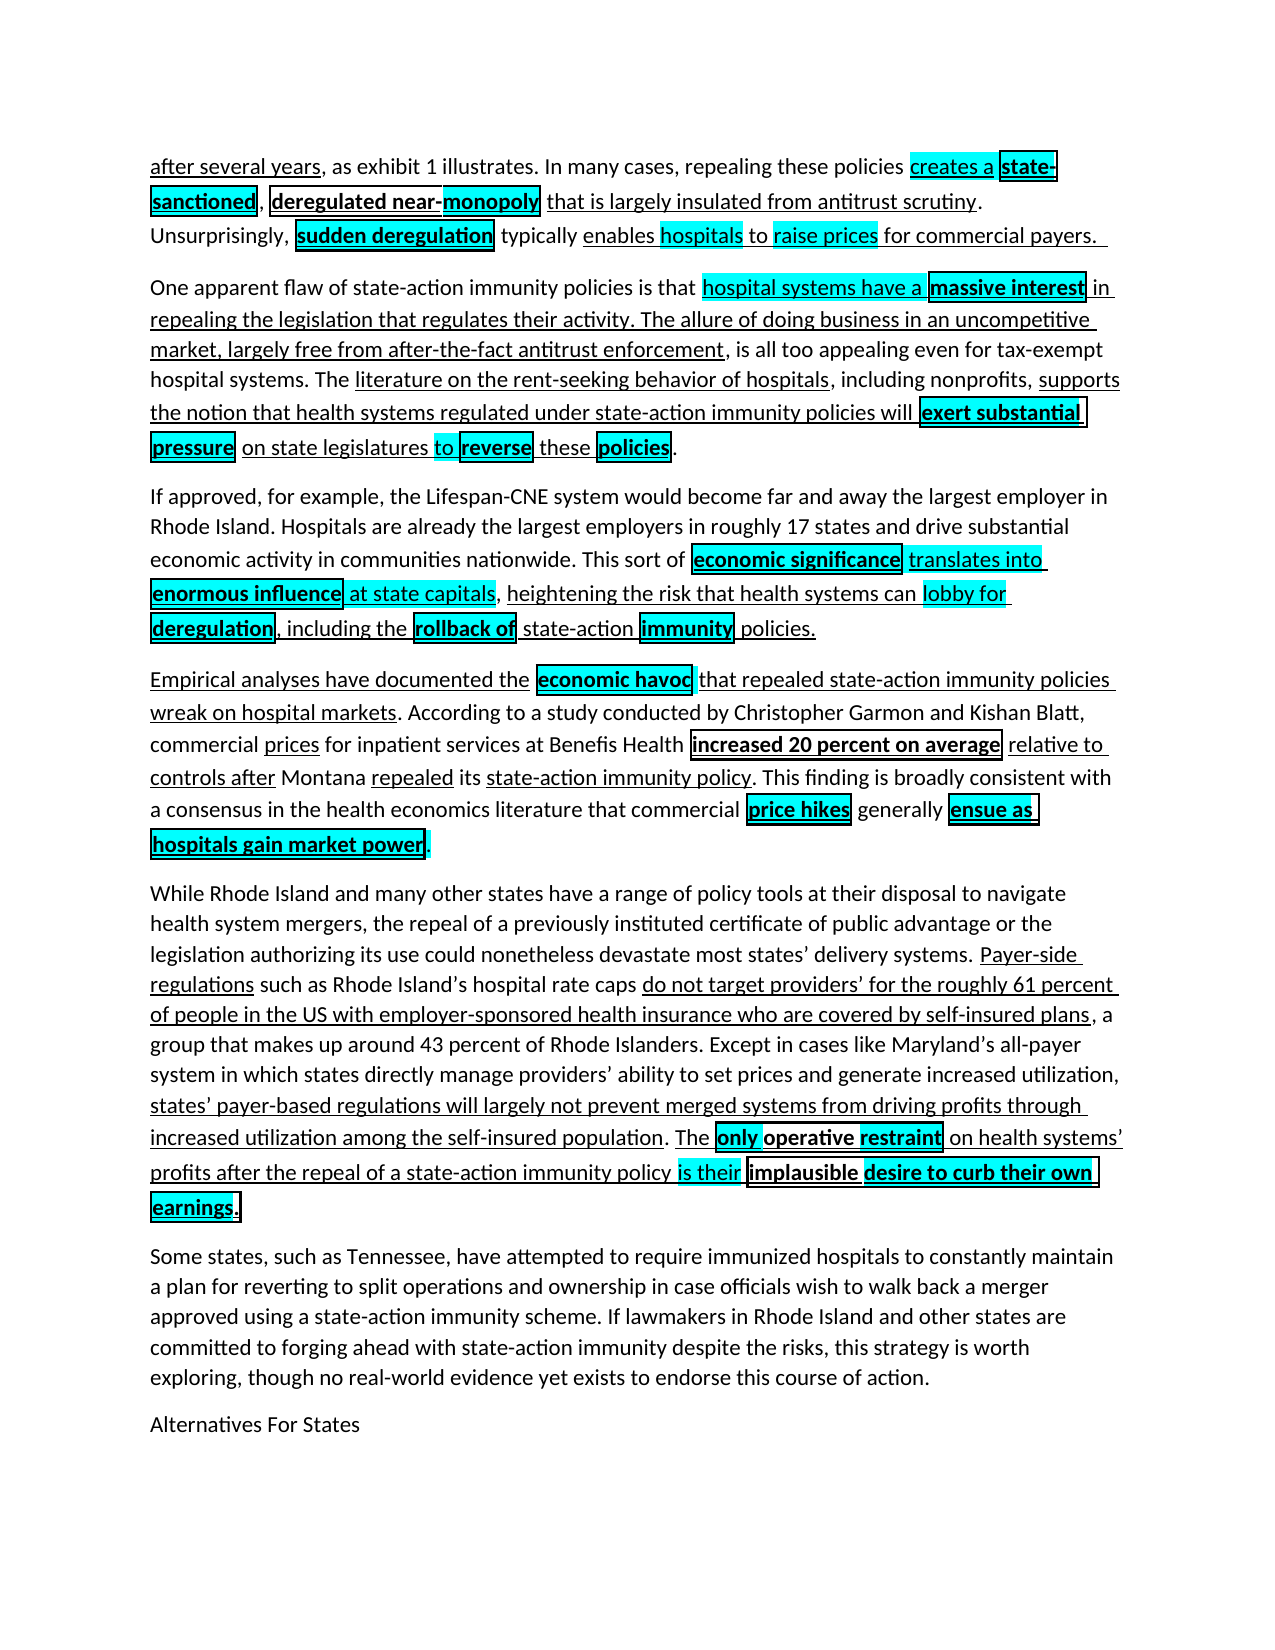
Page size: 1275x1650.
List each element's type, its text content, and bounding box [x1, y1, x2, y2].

text One apparent flaw of state-action immunity policies is that hospital systems have a massive interest in repealing the legislation that regulates their activity. The allure of doing business in an uncompetitive market, largely free from after-the-fact antitrust enforcement, is all too appealing even for tax-exempt hospital systems. The literature on the rent-seeking behavior of hospitals, including nonprofits, supports the notion that health systems regulated under state-action immunity policies will exert substantial pressure on state legislatures to reverse these policies. [150, 271, 1125, 463]
text While Rhode Island and many other states have a range of policy tools at their disposal to navigate health system mergers, the repeal of a previously instituted certificate of public advantage or the legislation authorizing its use could nonetheless devastate most states’ delivery systems. Payer-side regulations such as Rhode Island’s hospital rate caps do not target providers’ for the roughly 61 percent of people in the US with employer-sponsored health insurance who are covered by self-insured plans, a group that makes up around 43 percent of Rhode Islanders. Except in cases like Maryland’s all-payer system in which states directly manage providers’ ability to set prices and generate increased utilization, states’ payer-based regulations will largely not prevent merged systems from driving profits through increased utilization among the self-insured population. The only operative restraint on health systems’ profits after the repeal of a state-action immunity policy is their implausible desire to curb their own earnings. [150, 879, 1125, 1223]
text Some states, such as Tennessee, have attempted to require immunized hospitals to constantly maintain a plan for reverting to split operations and ownership in case officials wish to walk back a merger approved using a state-action immunity scheme. If lawmakers in Rhode Island and other states are committed to forging ahead with state-action immunity despite the risks, this strategy is worth exploring, though no real-world evidence yet exists to endorse this course of action. [150, 1242, 1125, 1391]
text If approved, for example, the Lifespan-CNE system would become far and away the largest employer in Rhode Island. Hospitals are already the largest employers in roughly 17 states and drive substantial economic activity in communities nationwide. This sort of economic significance translates into enormous influence at state capitals, heightening the risk that health systems can lobby for deregulation, including the rollback of state-action immunity policies. [150, 482, 1125, 644]
text Empirical analyses have documented the economic havoc that repealed state-action immunity policies wreak on hospital markets. According to a study conducted by Christopher Garmon and Kishan Blatt, commercial prices for inpatient services at Benefis Health increased 20 percent on average relative to controls after Montana repealed its state-action immunity policy. This finding is broadly consistent with a consensus in the health economics literature that commercial price hikes generally ensue as hospitals gain market power. [150, 663, 1125, 860]
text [150, 150, 1125, 252]
text Alternatives For States [150, 1410, 1125, 1438]
